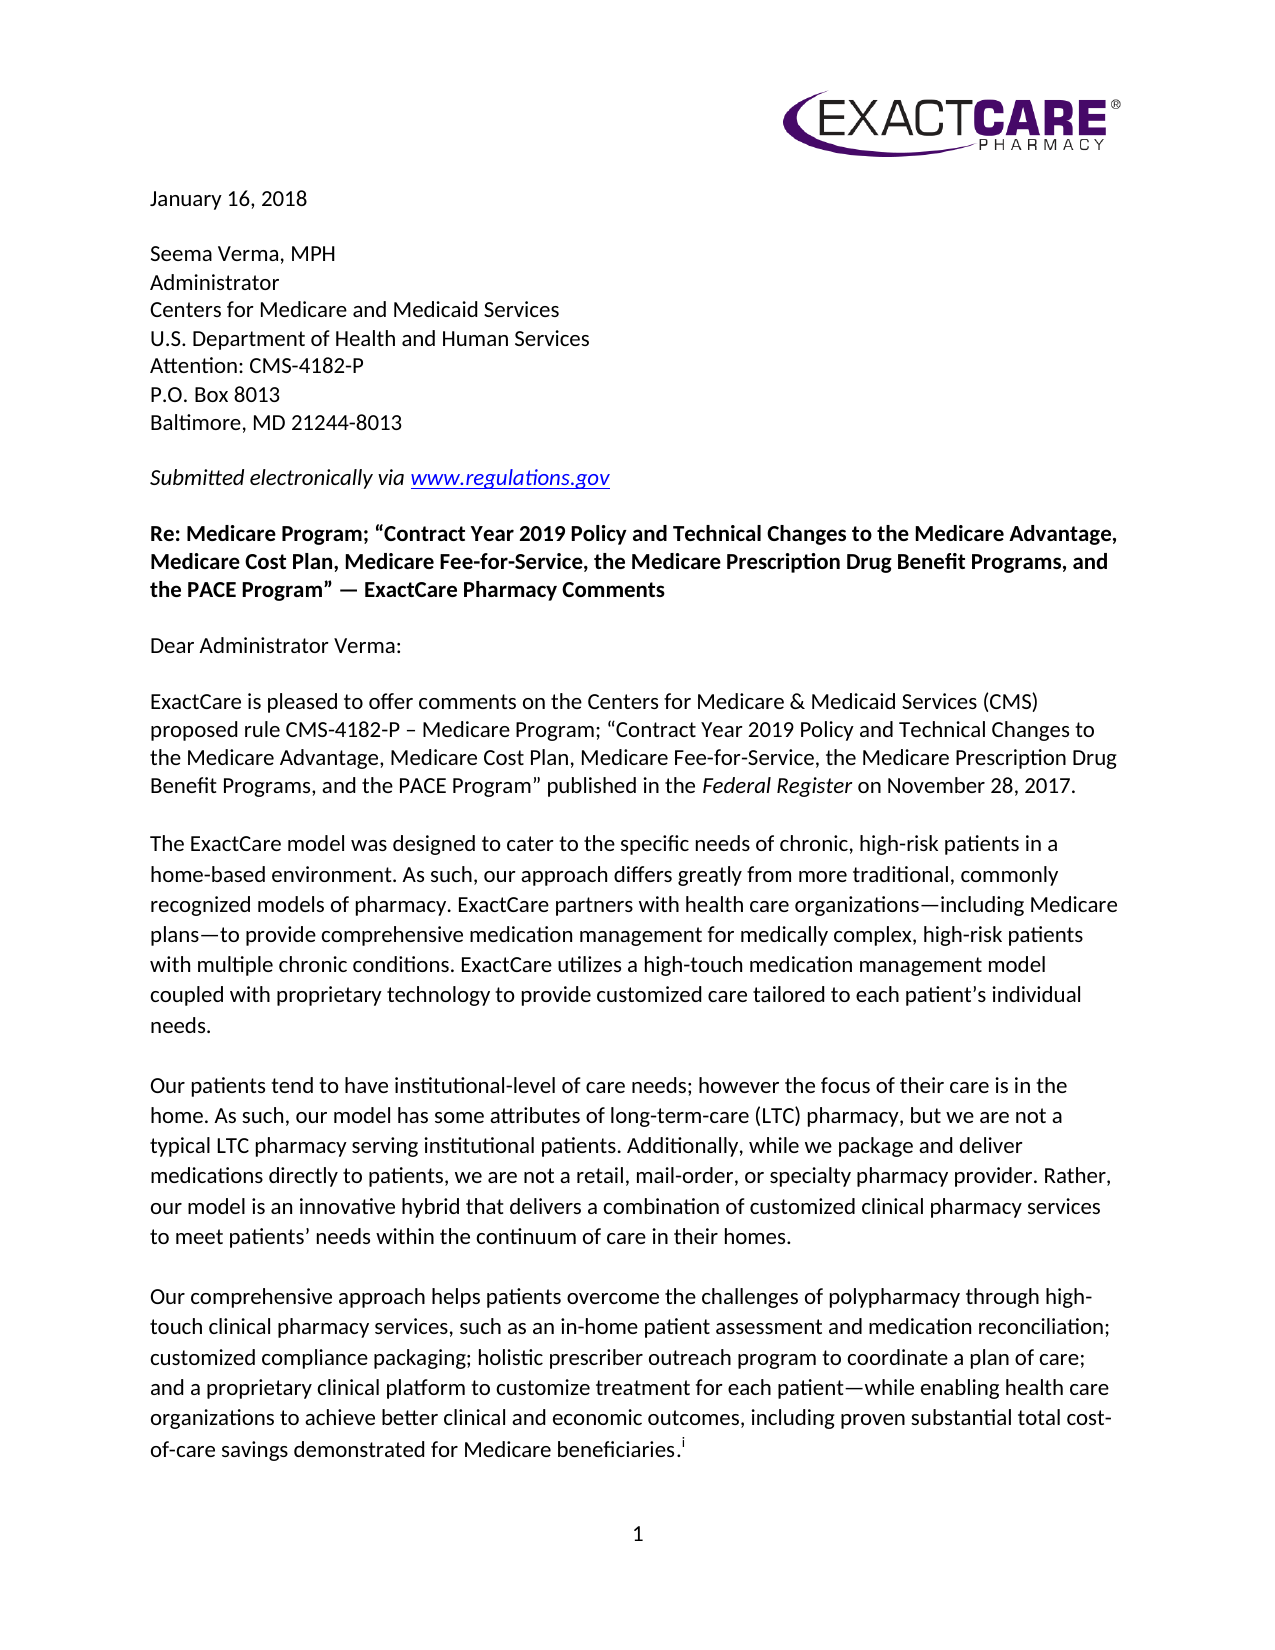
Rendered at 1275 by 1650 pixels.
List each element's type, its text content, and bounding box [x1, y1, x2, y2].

text The ExactCare model was designed to cater to the specific needs of chronic, high-risk patients in a home-based environment. As such, our approach differs greatly from more traditional, commonly [150, 829, 1061, 888]
list Box 8013 [150, 380, 1135, 408]
subtitle Re: Medicare Program; “Contract Year 2019 Policy and Technical Changes to the Medicare Advantage, Medicare Cost Plan, Medicare Fee-for-Service, the Medicare Prescription Drug Benefit Programs, and the PACE Program” — ExactCare Pharmacy Comments [150, 519, 1120, 603]
text Dear Administrator Verma: [150, 631, 1135, 659]
text January 16, 2018 [150, 184, 1135, 212]
text recognized models of pharmacy. ExactCare partners with health care organizations—including Medicare plans—to provide comprehensive medication management for medically complex, high-risk patients with multiple chronic conditions. ExactCare utilizes a high-touch medication management model coupled with proprietary technology to provide customized care tailored to each patient’s individual needs. [150, 890, 1122, 1039]
text Our patients tend to have institutional-level of care needs; however the focus of their care is in the home. As such, our model has some attributes of long-term-care (LTC) pharmacy, but we are not a typical LTC pharmacy serving institutional patients. Additionally, while we package and deliver medications directly to patients, we are not a retail, mail-order, or specialty pharmacy provider. Rather, our model is an innovative hybrid that delivers a combination of customized clinical pharmacy services to meet patients’ needs within the continuum of care in their homes. [150, 1071, 1116, 1250]
text ExactCare is pleased to offer comments on the Centers for Medicare & Medicaid Services (CMS) proposed rule CMS-4182-P – Medicare Program; “Contract Year 2019 Policy and Technical Changes to the Medicare Advantage, Medicare Cost Plan, Medicare Fee-for-Service, the Medicare Prescription Drug Benefit Programs, and the PACE Program” published in the Federal Register on November 28, 2017. [150, 687, 1121, 799]
picture [778, 75, 1125, 172]
text Our comprehensive approach helps patients overcome the challenges of polypharmacy through high- touch clinical pharmacy services, such as an in-home patient assessment and medication reconciliation; customized compliance packaging; holistic prescriber outreach program to coordinate a plan of care; and a proprietary clinical platform to customize treatment for each patient—while enabling health care organizations to achieve better clinical and economic outcomes, including proven substantial total cost- of-care savings demonstrated for Medicare beneficiaries.i [150, 1282, 1115, 1463]
text Seema Verma, MPH Administrator [150, 239, 338, 296]
text U.S. Department of Health and Human Services Attention: CMS-4182-P [150, 324, 593, 380]
text Centers for Medicare and Medicaid Services [150, 296, 1135, 324]
text Baltimore, MD 21244-8013 [150, 408, 1135, 436]
text Submitted electronically via www.regulations.gov [150, 463, 1135, 491]
